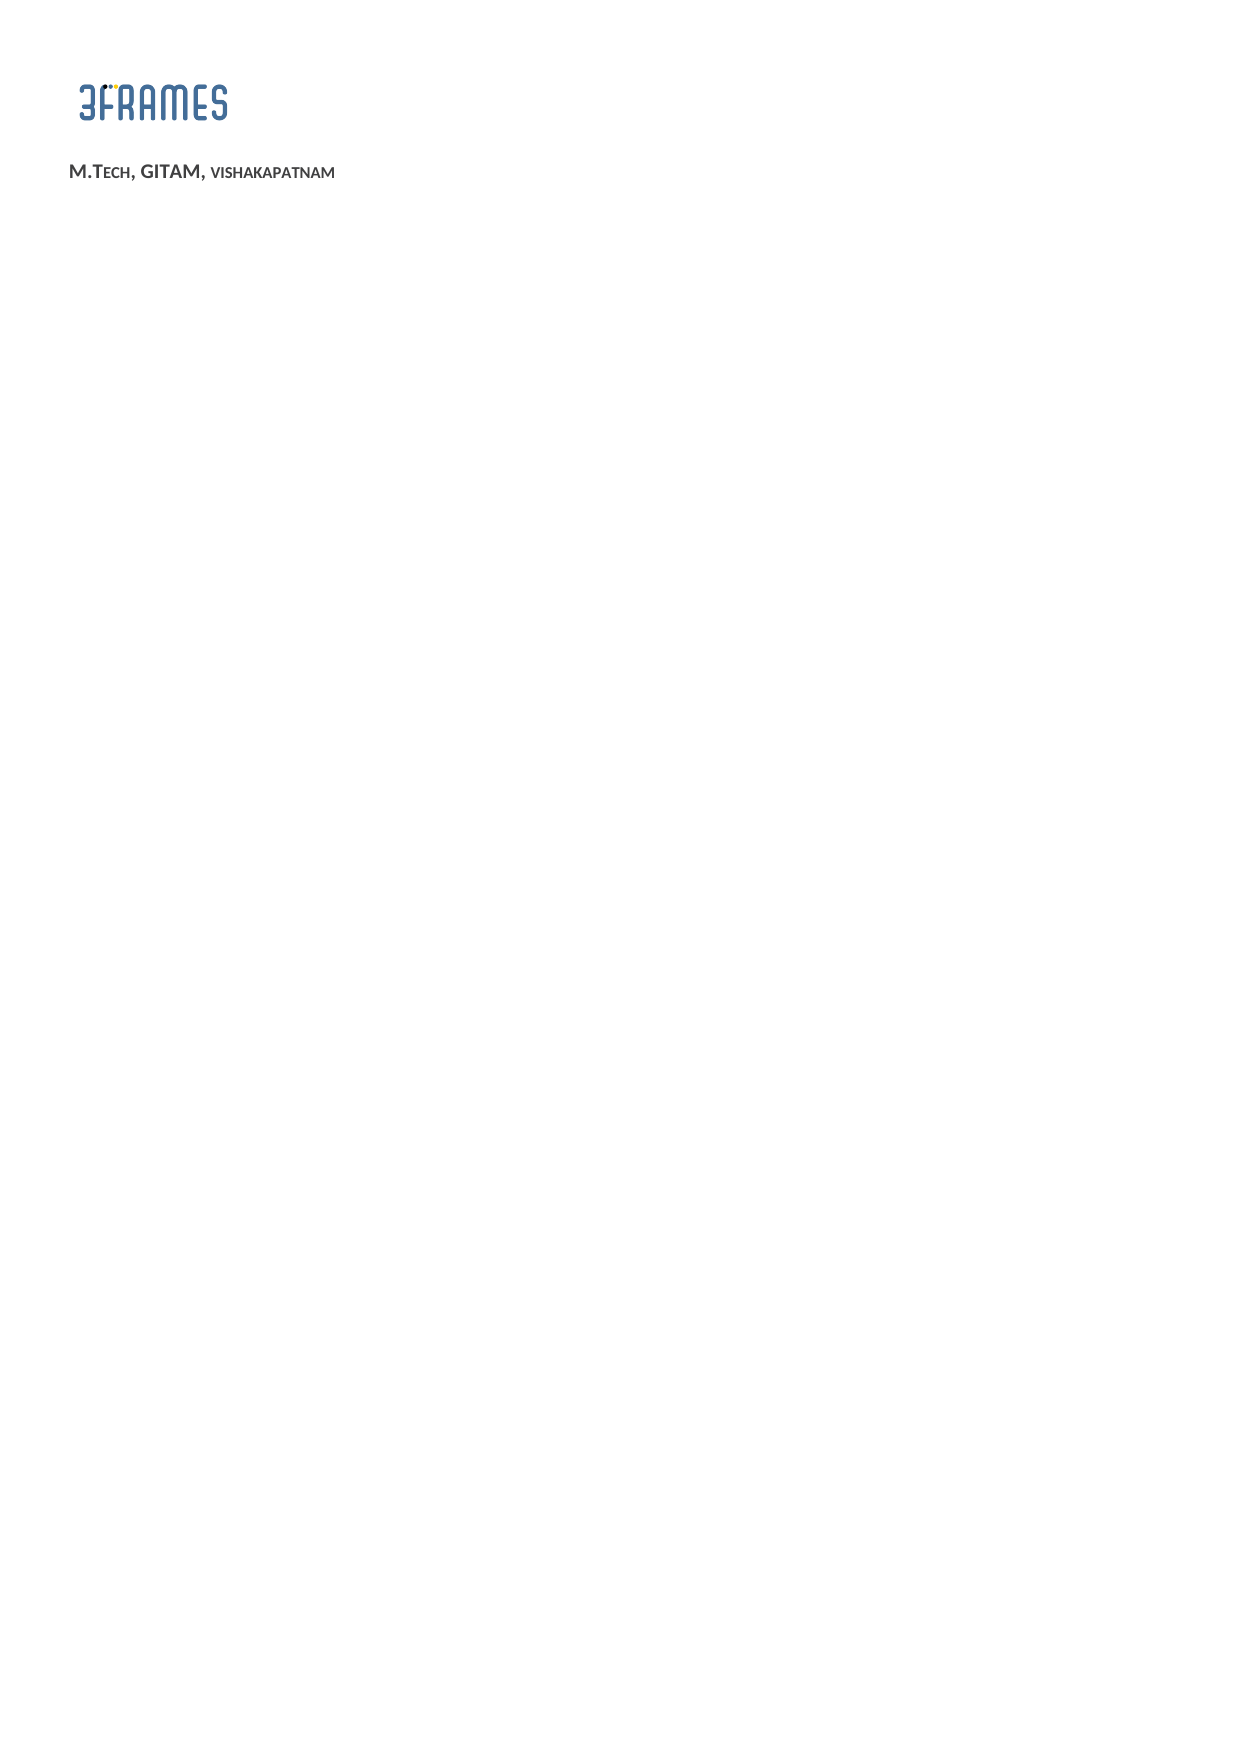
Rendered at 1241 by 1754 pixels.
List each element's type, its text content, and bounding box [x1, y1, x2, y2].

picture [68, 75, 238, 130]
text M.Tech, GITAM, vishakapatnam [69, 158, 1165, 183]
